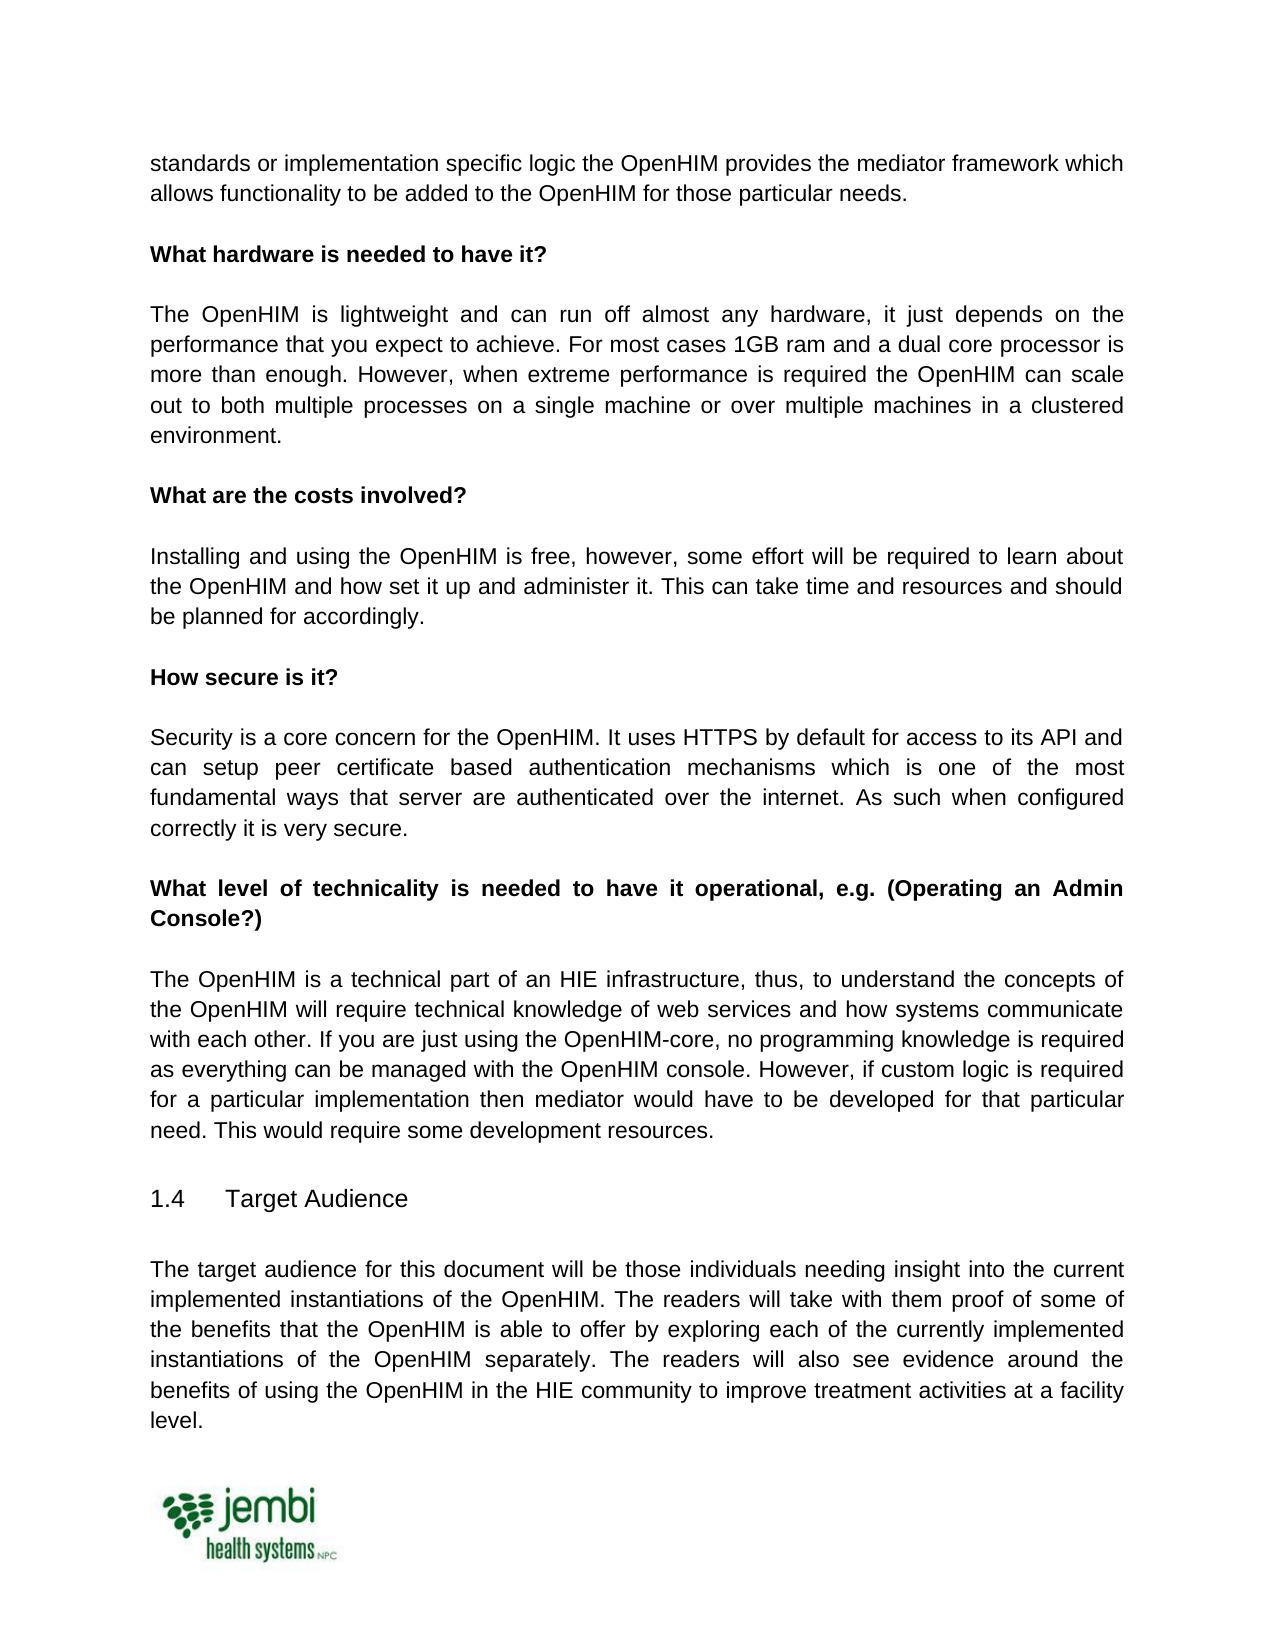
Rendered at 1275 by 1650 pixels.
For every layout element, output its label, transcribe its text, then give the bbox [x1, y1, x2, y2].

text Installing and using the OpenHIM is free, however, some effort will be required to learn about the OpenHIM and how set it up and administer it. This can take time and resources and should be planned for accordingly. [150, 543, 1125, 629]
text The OpenHIM is lightweight and can run off almost any hardware, it just depends on the performance that you expect to achieve. For most cases 1GB ram and a dual core processor is more than enough. However, when extreme performance is required the OpenHIM can scale out to both multiple processes on a single machine or over multiple machines in a clustered environment. [150, 301, 1125, 448]
text Security is a core concern for the OpenHIM. It uses HTTPS by default for access to its API and can setup peer certificate based authentication mechanisms which is one of the most fundamental ways that server are authenticated over the internet. As such when configured correctly it is very secure. [150, 724, 1125, 841]
text How secure is it? [150, 663, 1125, 690]
subtitle 1.4 Target Audience [150, 1184, 1125, 1213]
text What are the costs involved? [150, 482, 1125, 509]
picture [150, 1469, 348, 1575]
text What hardware is needed to have it? [150, 241, 1125, 267]
text The OpenHIM is a technical part of an HIE infrastructure, thus, to understand the concepts of the OpenHIM will require technical knowledge of web services and how systems communicate with each other. If you are just using the OpenHIM-core, no programming knowledge is required as everything can be managed with the OpenHIM console. However, if custom logic is required for a particular implementation then mediator would have to be developed for that particular need. This would require some development resources. [150, 966, 1125, 1143]
text What level of technicality is needed to have it operational, e.g. (Operating an Admin Console?) [150, 875, 1125, 932]
text The target audience for this document will be those individuals needing insight into the current implemented instantiations of the OpenHIM. The readers will take with them proof of some of the benefits that the OpenHIM is able to offer by exploring each of the currently implemented instantiations of the OpenHIM separately. The readers will also see evidence around the benefits of using the OpenHIM in the HIE community to improve treatment activities at a facility level. [150, 1256, 1125, 1433]
